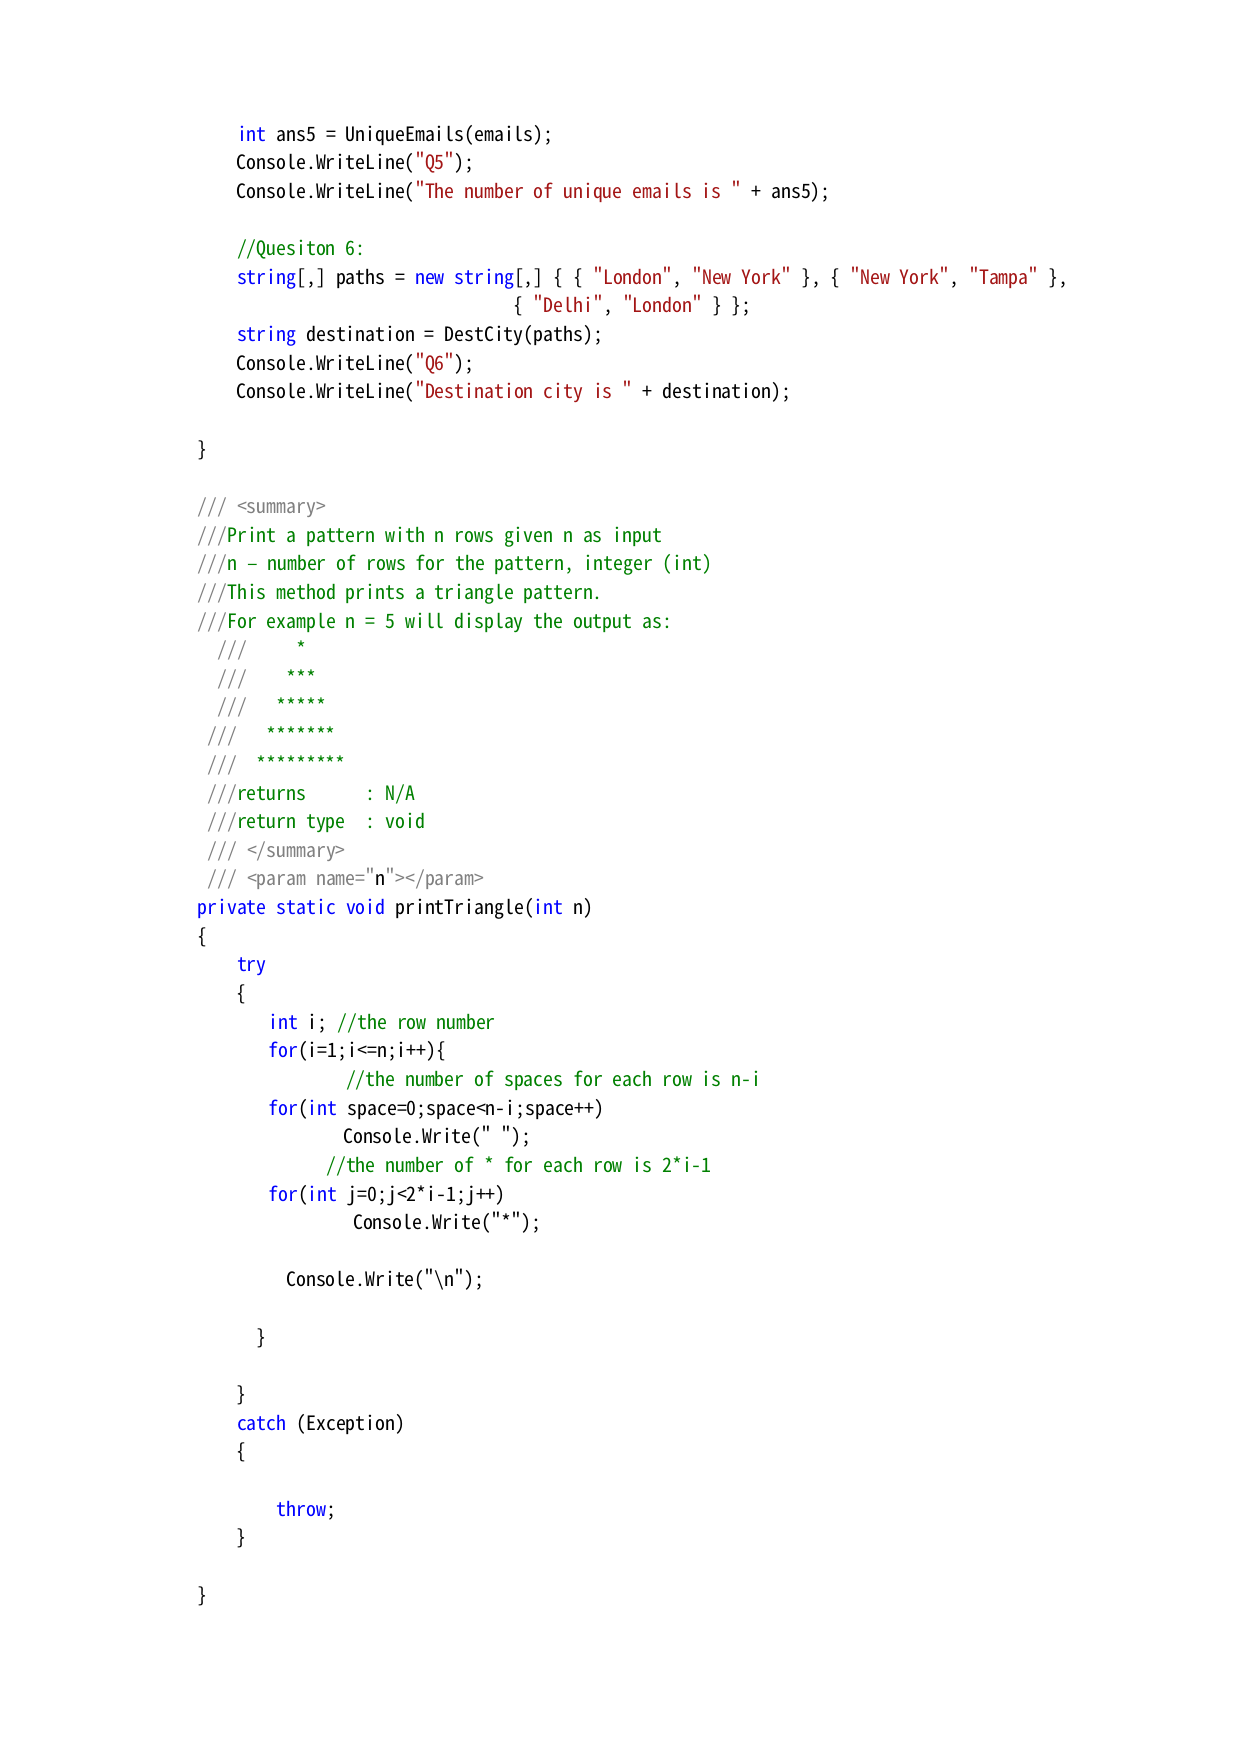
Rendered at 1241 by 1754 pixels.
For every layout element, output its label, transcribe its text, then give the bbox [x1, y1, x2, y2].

text ///Print a pattern with n rows given n as input [118, 519, 1122, 548]
text try [118, 949, 1122, 977]
text //Quesiton 6: [118, 233, 1122, 261]
text /// ***** [118, 691, 1122, 720]
text catch (Exception) [118, 1407, 1122, 1436]
text { [118, 1436, 1122, 1464]
text Console.WriteLine("Destination city is " + destination); [118, 376, 1122, 404]
text /// <param name="n"></param> [118, 863, 1122, 892]
text Console.WriteLine("Q6"); [118, 347, 1122, 376]
text } [118, 433, 1122, 462]
text ///This method prints a triangle pattern. [118, 576, 1122, 605]
text int ans5 = UniqueEmails(emails); [118, 118, 1122, 147]
text string destination = DestCity(paths); [118, 319, 1122, 347]
text ///For example n = 5 will display the output as: [118, 605, 1122, 634]
text } [118, 1579, 1122, 1608]
text /// ******* [118, 720, 1122, 748]
text ///return type : void [118, 806, 1122, 834]
text ///returns : N/A [118, 777, 1122, 806]
text /// * [118, 634, 1122, 662]
text /// *** [118, 662, 1122, 691]
text } [118, 1522, 1122, 1551]
text /// </summary> [118, 834, 1122, 863]
text int i; //the row number for(i=1;i<=n;i++){ [118, 1006, 1122, 1063]
text { [118, 920, 1122, 949]
text Console.WriteLine("Q5"); [118, 147, 1122, 175]
text ///n – number of rows for the pattern, integer (int) [118, 548, 1122, 576]
text /// <summary> [118, 491, 1122, 519]
text { [118, 977, 1122, 1006]
text /// ********* [118, 748, 1122, 777]
text throw; [118, 1493, 1122, 1522]
text { "Delhi", "London" } }; [118, 290, 1122, 319]
text //the number of spaces for each row is n-i for(int space=0;space<n-i;space++) Console.Write(" "); //the number of * for each row is 2*i-1 for(int j=0;j<2*i-1;j++) Console.Write("*"); Console.Write("\n"); } [118, 1063, 1122, 1350]
text Console.WriteLine("The number of unique emails is " + ans5); [118, 175, 1122, 204]
text } [118, 1379, 1122, 1407]
text private static void printTriangle(int n) [118, 892, 1122, 920]
text string[,] paths = new string[,] { { "London", "New York" }, { "New York", "Tampa" }, [118, 261, 1122, 290]
